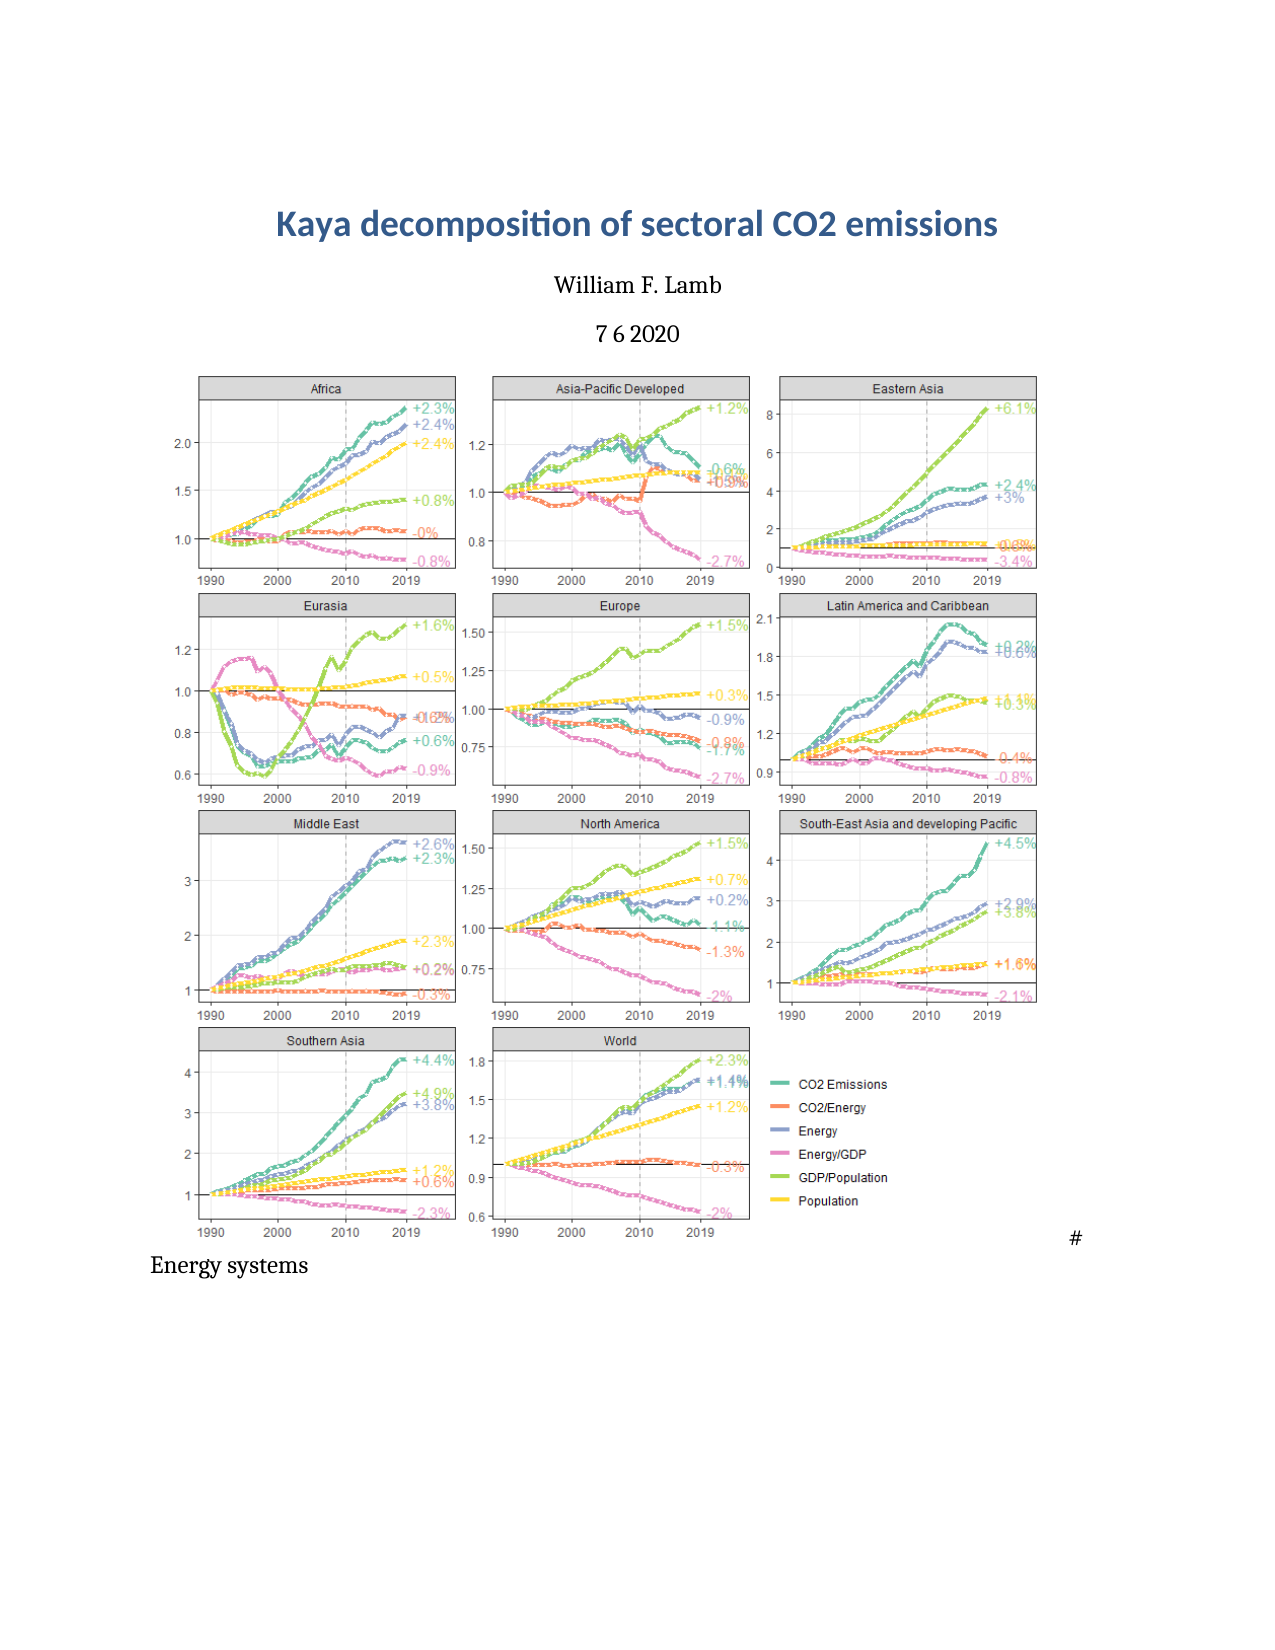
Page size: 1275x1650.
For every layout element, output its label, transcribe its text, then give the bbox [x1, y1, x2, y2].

picture [168, 370, 1044, 1245]
text 7 6 2020 [150, 320, 1125, 349]
text William F. Lamb [150, 271, 1125, 299]
title Kaya decomposition of sectoral CO2 emissions [150, 200, 1125, 246]
